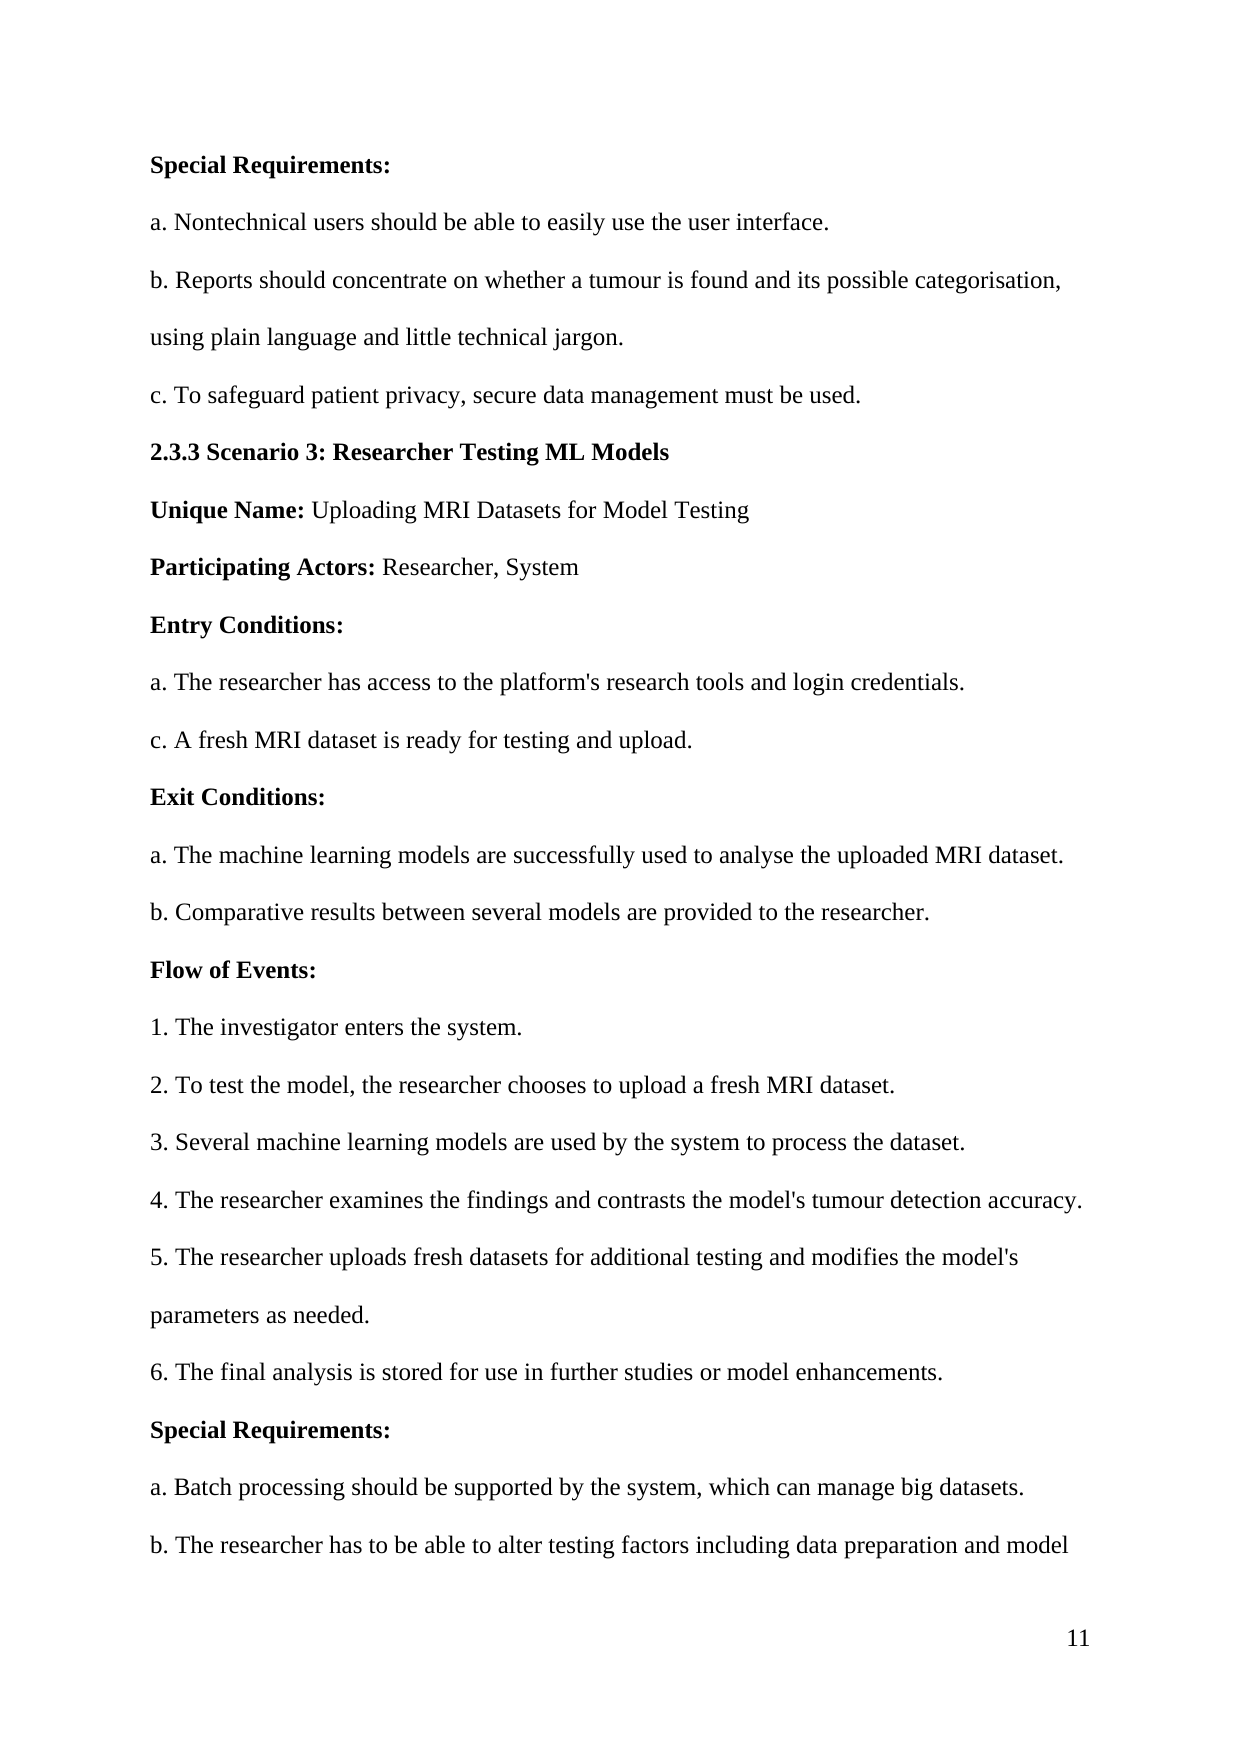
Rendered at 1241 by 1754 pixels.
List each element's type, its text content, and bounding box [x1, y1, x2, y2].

text a. Nontechnical users should be able to easily use the user interface. b. Reports should concentrate on whether a tumour is found and its possible categorisation, using plain language and little technical jargon. c. To safeguard patient privacy, secure data management must be used. [150, 207, 1090, 409]
text a. The researcher has access to the platform's research tools and login credentials. c. A fresh MRI dataset is ready for testing and upload. [150, 667, 1090, 754]
text Special Requirements: [150, 150, 1090, 179]
text a. The machine learning models are successfully used to analyse the uploaded MRI dataset. b. Comparative results between several models are provided to the researcher. [150, 840, 1090, 926]
text Participating Actors: Researcher, System [150, 552, 1090, 581]
text Entry Conditions: [150, 610, 1090, 639]
text 1. The investigator enters the system. 2. To test the model, the researcher chooses to upload a fresh MRI dataset. 3. Several machine learning models are used by the system to process the dataset. 4. The researcher examines the findings and contrasts the model's tumour detection accuracy. 5. The researcher uploads fresh datasets for additional testing and modifies the model's parameters as needed. 6. The final analysis is stored for use in further studies or model enhancements. [150, 1012, 1090, 1386]
text Flow of Events: [150, 955, 1090, 984]
text 2.3.3 Scenario 3: Researcher Testing ML Models [150, 437, 1090, 466]
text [150, 1472, 1090, 1559]
text Special Requirements: [150, 1415, 1090, 1444]
text Unique Name: Uploading MRI Datasets for Model Testing [150, 495, 1090, 524]
text Exit Conditions: [150, 782, 1090, 811]
